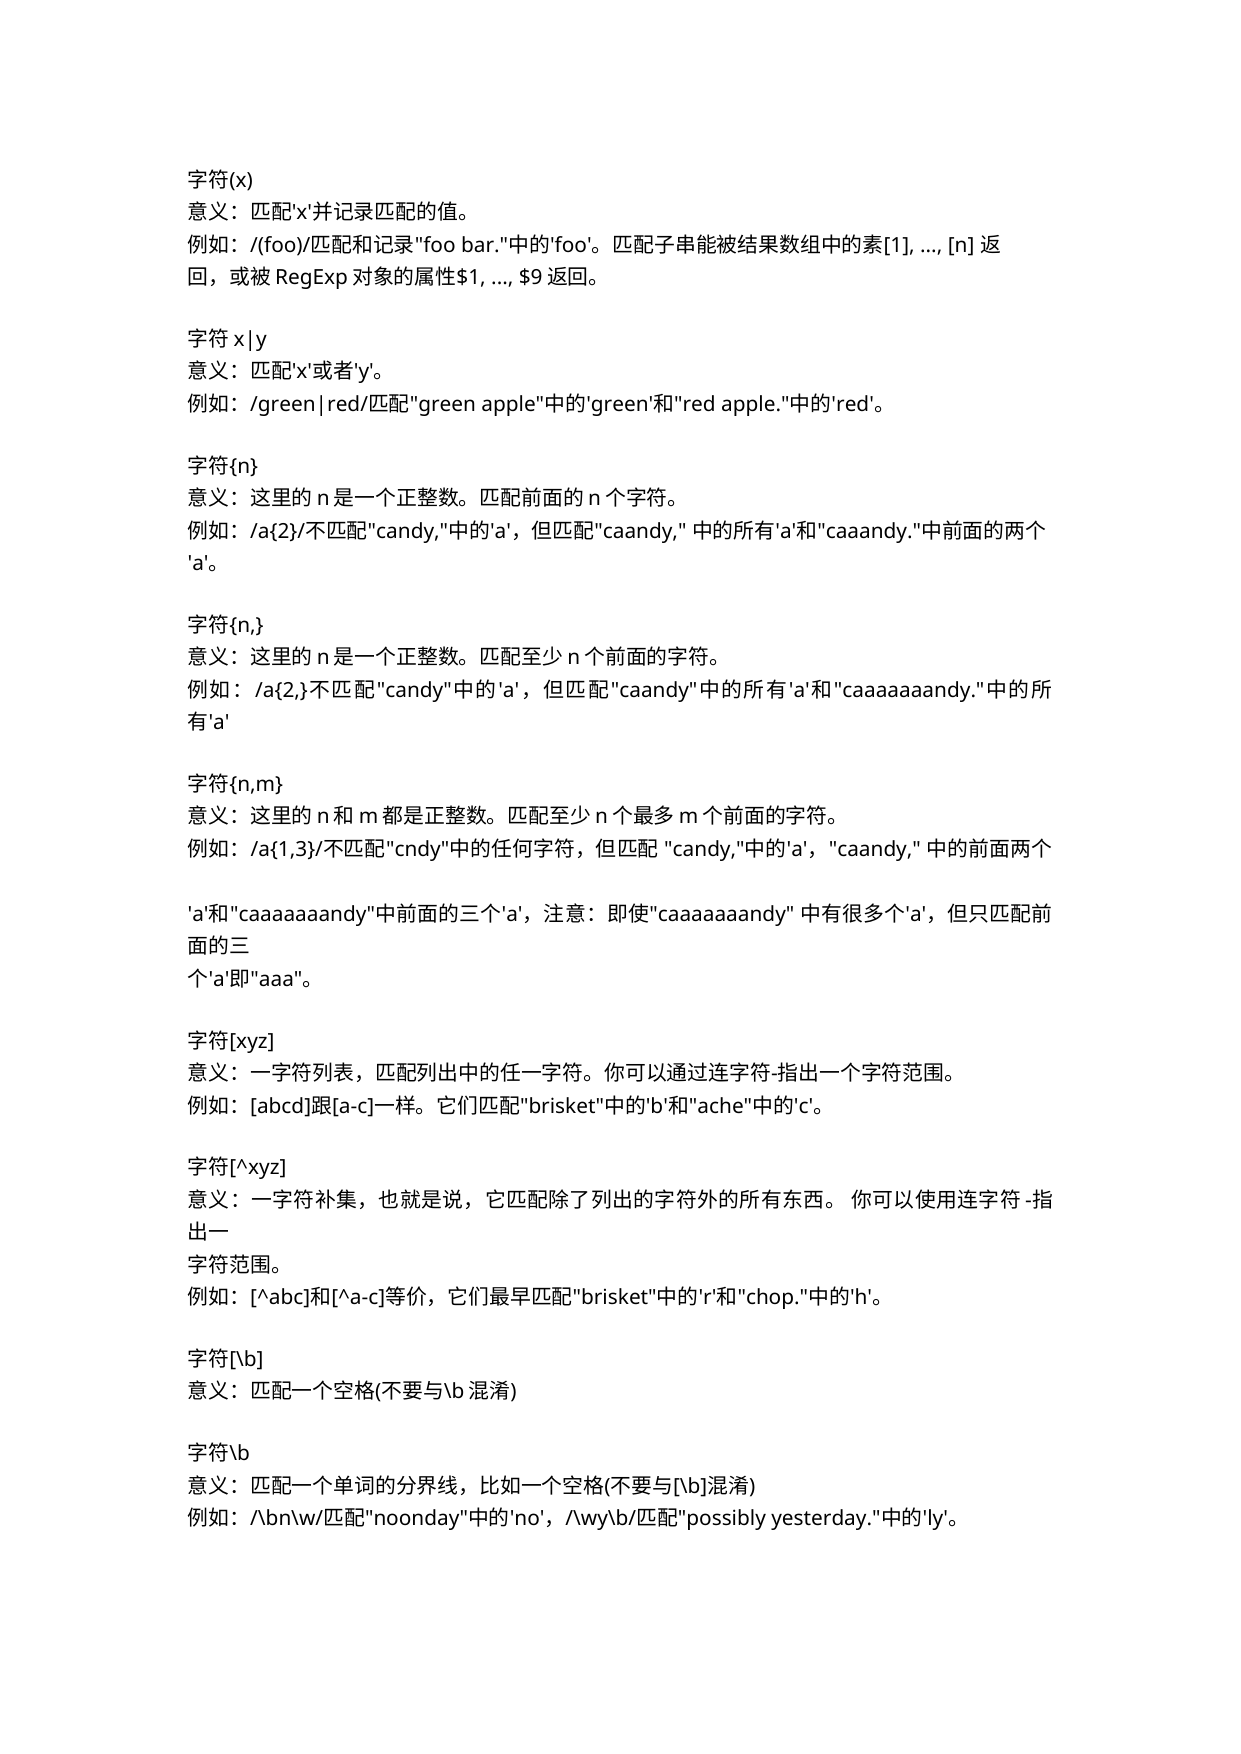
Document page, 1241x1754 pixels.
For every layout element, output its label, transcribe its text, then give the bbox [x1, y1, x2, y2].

text 字符[^xyz] 意义：一字符补集，也就是说，它匹配除了列出的字符外的所有东西。 你可以使用连字符-指出一 字符范围。 例如：[^abc]和[^a-c]等价，它们最早匹配"brisket"中的'r'和"chop."中的'h'。 [187, 1149, 1053, 1312]
text 字符\b 意义：匹配一个单词的分界线，比如一个空格(不要与[\b]混淆) 例如：/\bn\w/匹配"noonday"中的'no'，/\wy\b/匹配"possibly yesterday."中的'ly'。 [187, 1435, 1053, 1533]
text 字符[\b] 意义：匹配一个空格(不要与\b混淆) [187, 1341, 1053, 1406]
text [187, 162, 1053, 292]
text 字符{n,} 意义：这里的n是一个正整数。匹配至少n个前面的字符。 例如：/a{2,}不匹配"candy"中的'a'，但匹配"caandy"中的所有'a'和"caaaaaaandy."中的所有'a' [187, 607, 1053, 737]
text 字符x|y 意义：匹配'x'或者'y'。 例如：/green|red/匹配"green apple"中的'green'和"red apple."中的'red'。 [187, 321, 1053, 419]
text 字符{n} 意义：这里的n是一个正整数。匹配前面的n个字符。 例如：/a{2}/不匹配"candy,"中的'a'，但匹配"caandy," 中的所有'a'和"caaandy."中前面的两个 'a'。 [187, 448, 1053, 578]
text 字符{n,m} 意义：这里的n和m都是正整数。匹配至少n个最多m个前面的字符。 例如：/a{1,3}/不匹配"cndy"中的任何字符，但匹配 "candy,"中的'a'，"caandy," 中的前面两个 'a'和"caaaaaaandy"中前面的三个'a'，注意：即使"caaaaaaandy" 中有很多个'a'，但只匹配前面的三 个'a'即"aaa"。 [187, 766, 1053, 994]
text 字符[xyz] 意义：一字符列表，匹配列出中的任一字符。你可以通过连字符-指出一个字符范围。 例如：[abcd]跟[a-c]一样。它们匹配"brisket"中的'b'和"ache"中的'c'。 [187, 1023, 1053, 1120]
